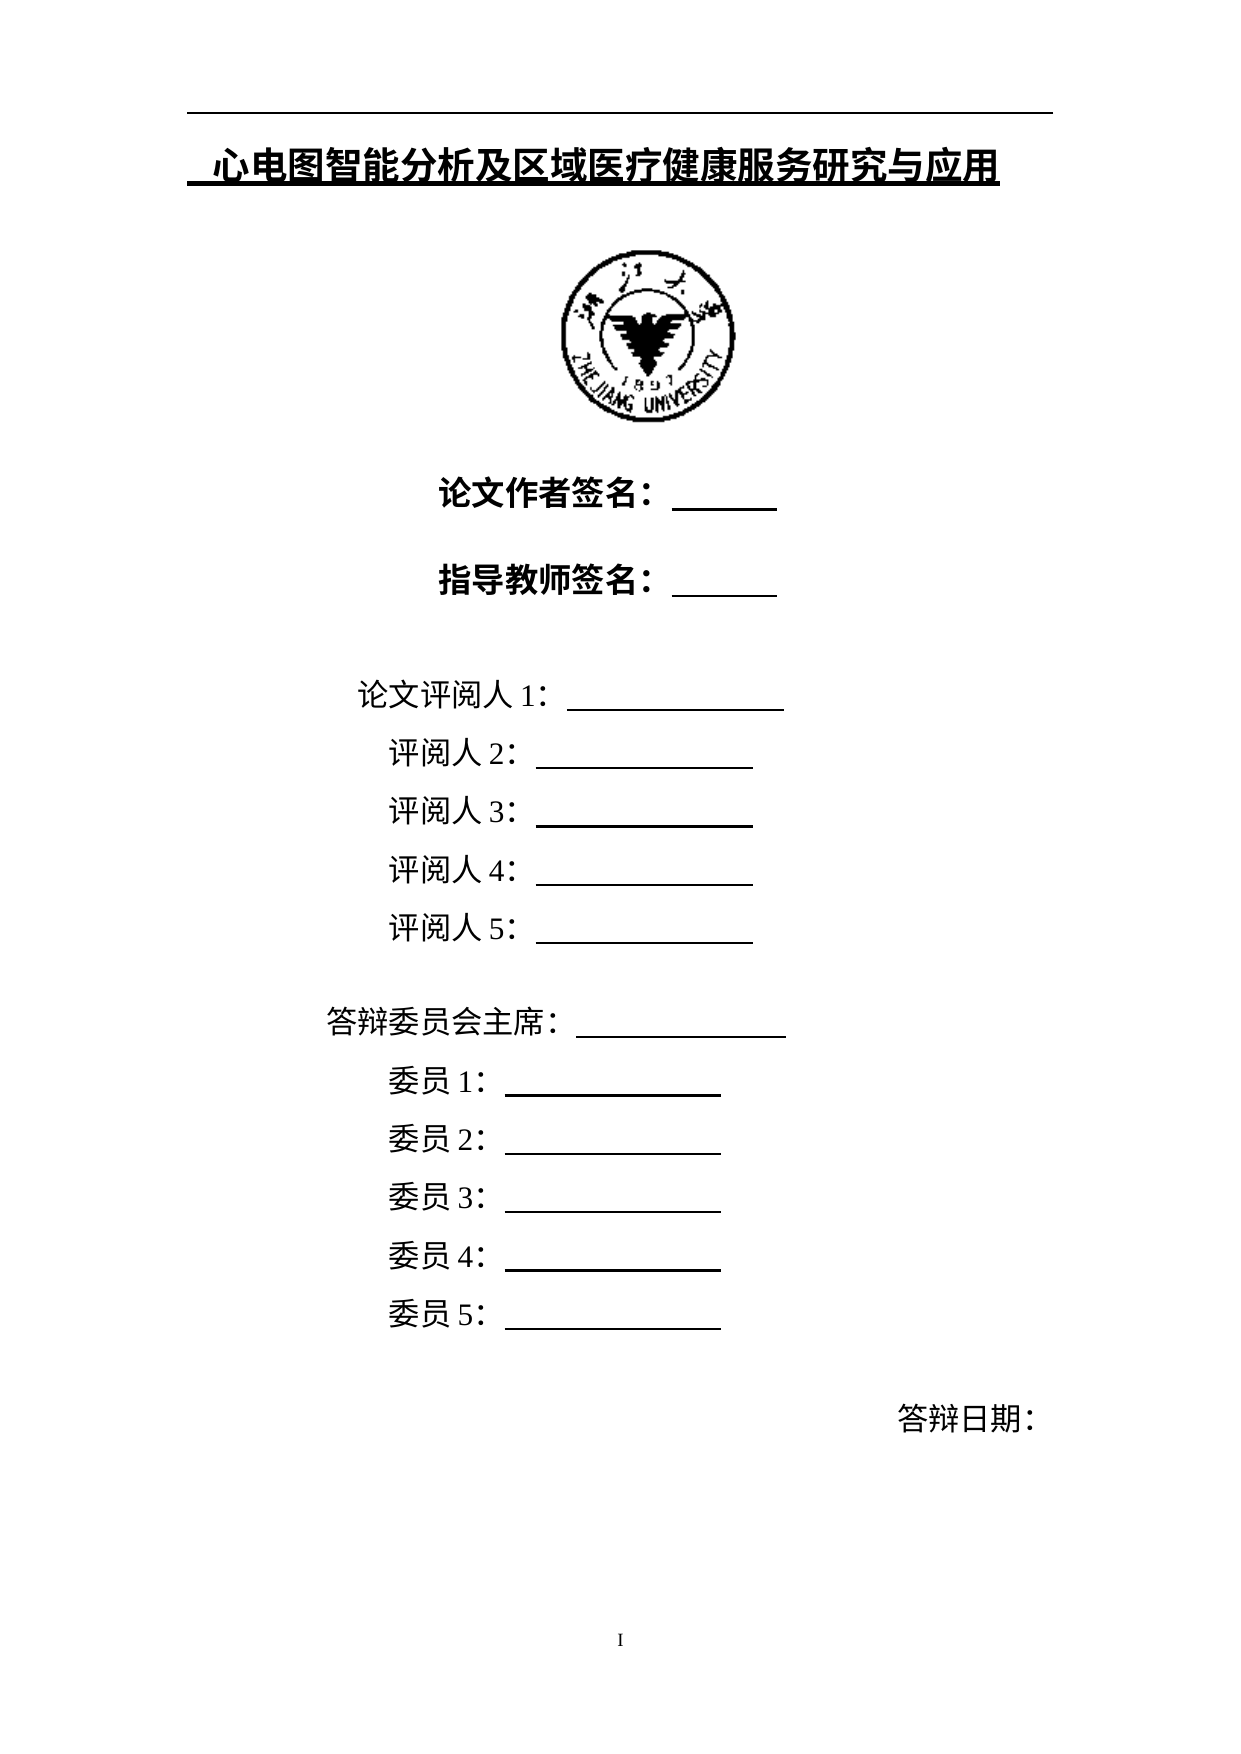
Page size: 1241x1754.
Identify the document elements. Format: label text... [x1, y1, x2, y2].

text 评阅人4： [187, 834, 1053, 893]
text 评阅人2： [187, 718, 1053, 776]
text 委员3： [187, 1162, 1053, 1220]
text 指导教师签名： [187, 554, 1053, 602]
text 论文作者签名： [187, 467, 1053, 515]
text 委员2： [187, 1104, 1053, 1162]
text 委员4： [187, 1220, 1053, 1279]
text 委员5： [187, 1279, 1053, 1337]
text 答辩日期： [187, 1394, 1053, 1440]
text 论文评阅人1： [187, 659, 1053, 718]
text 委员1： [187, 1045, 1053, 1104]
text 心电图智能分析及区域医疗健康服务研究与应用 [187, 136, 1053, 190]
picture [548, 249, 742, 439]
text 评阅人3： [187, 776, 1053, 834]
text 答辩委员会主席： [187, 987, 1053, 1045]
text 评阅人5： [187, 893, 1053, 951]
